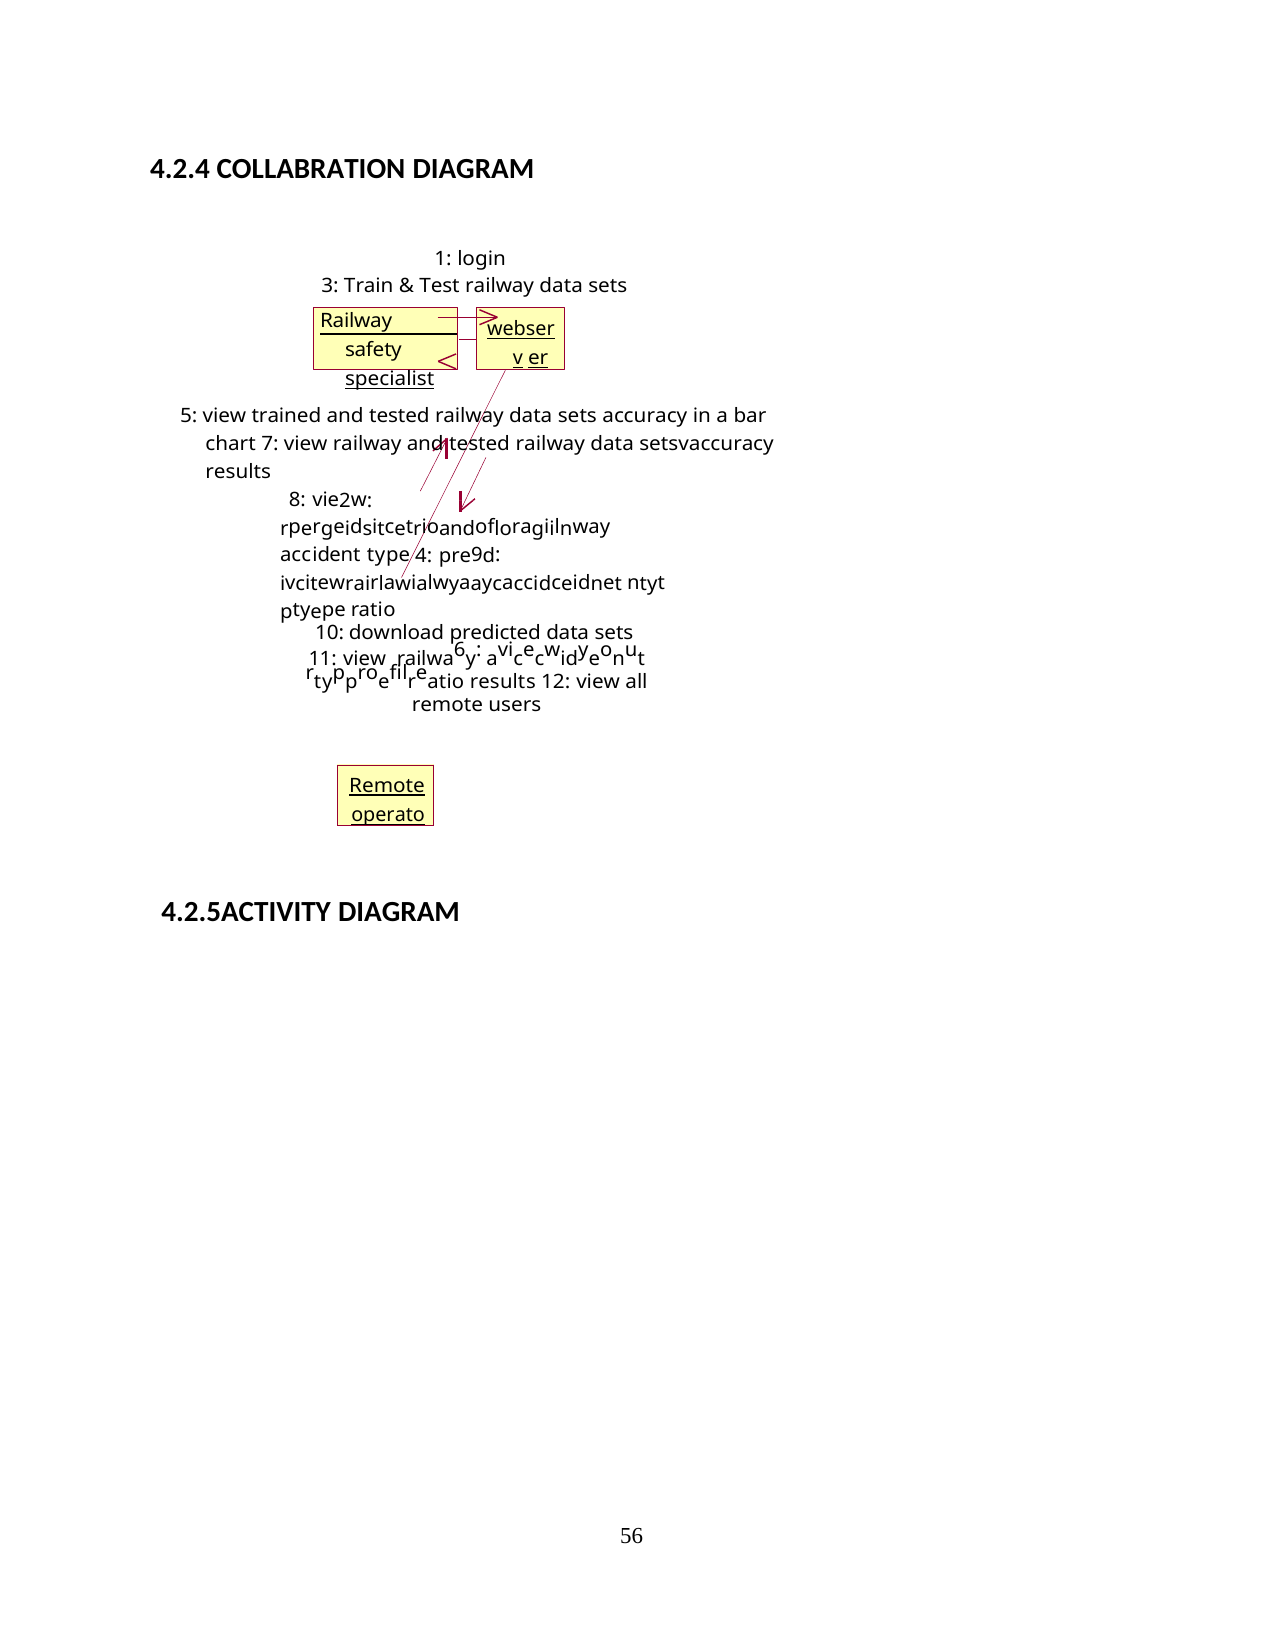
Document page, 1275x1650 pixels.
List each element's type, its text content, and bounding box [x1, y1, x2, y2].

text 3: Train & Test railway data sets [80, 272, 868, 298]
text 5: view trained and tested railway data sets accuracy in a bar chart 7: view railway and tested railway data setsvaccuracy results [180, 402, 794, 484]
text Railway safety specialist [320, 307, 452, 392]
subtitle 4.2.5ACTIVITY DIAGRAM [23, 893, 1275, 928]
text 8: vie2w: rpergeidsitcetrioandofloragiilnway accident type 4: pre9d: ivcitewrairlawialwyaaycaccidceidnet ntyt ptyepe ratio [280, 486, 674, 624]
text webserv er [487, 314, 563, 371]
subtitle 4.2.4 COLLABRATION DIAGRAM [150, 150, 1275, 186]
text 11: view railwa6y: avicecwidyeonut rtypproefilreatio results 12: view all remote users [283, 646, 669, 716]
text 10: download predicted data sets [80, 624, 868, 643]
text 1: login [72, 244, 868, 271]
